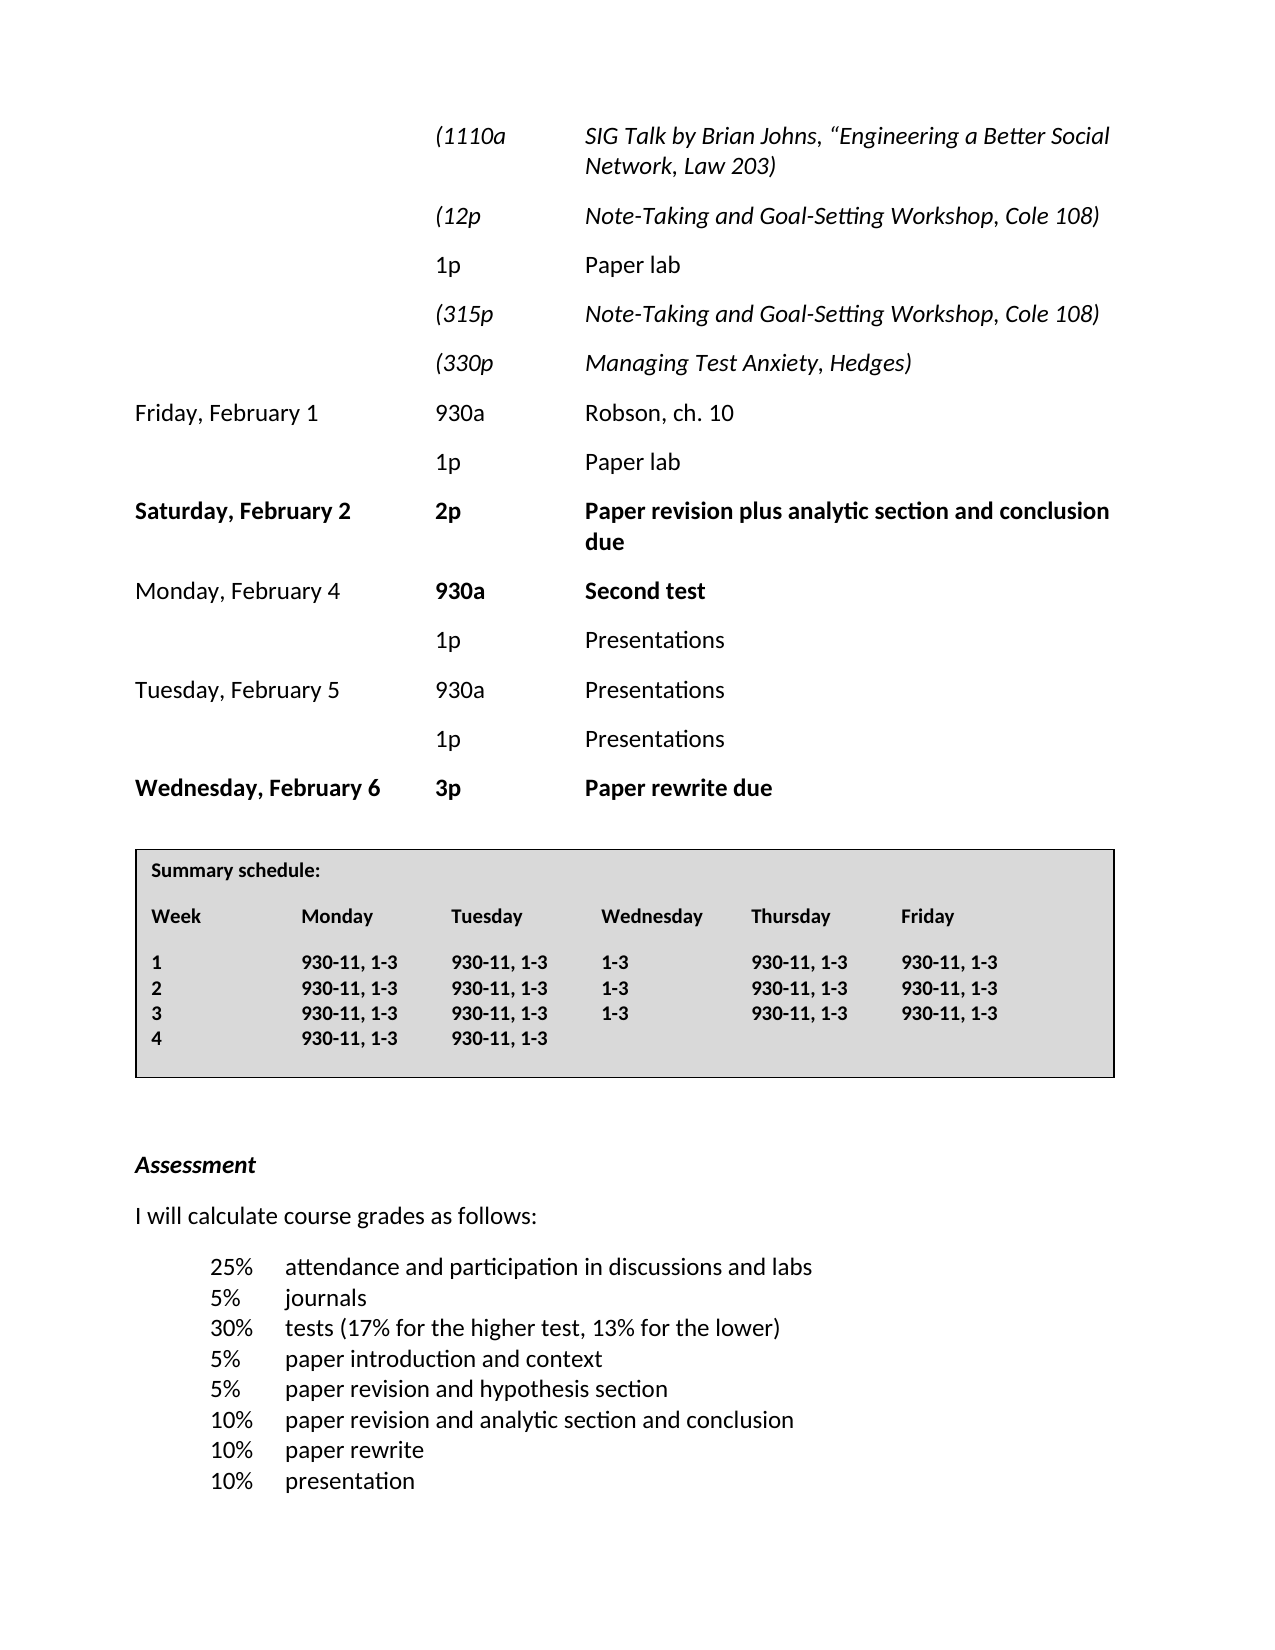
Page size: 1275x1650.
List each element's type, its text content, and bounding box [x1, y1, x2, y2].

text 25% attendance and participation in discussions and labs 5% journals 30% tests (17% for the higher test, 13% for the lower) 5% paper introduction and context 5% paper revision and hypothesis section 10% paper revision and analytic section and conclusion 10% paper rewrite 10% presentation [135, 1251, 1140, 1496]
text (12p Note-Taking and Goal-Setting Workshop, Cole 108) [135, 200, 1140, 230]
text Saturday, February 2 2p Paper revision plus analytic section and conclusion due [135, 495, 1140, 556]
text Monday, February 4 930a Second test [135, 575, 1140, 606]
text Tuesday, February 5 930a Presentations [135, 674, 1140, 704]
text (330p Managing Test Anxiety, Hedges) [135, 348, 1140, 378]
text 1p Paper lab [135, 249, 1140, 279]
text (1110a SIG Talk by Brian Johns, “Engineering a Better Social Network, Law 203) [135, 120, 1140, 181]
text 1p Presentations [135, 723, 1140, 753]
text Assessment [135, 1149, 1140, 1179]
text Friday, February 1 930a Robson, ch. 10 [135, 397, 1140, 427]
text 1p Paper lab [135, 446, 1140, 477]
text 1p Presentations [135, 624, 1140, 655]
text I will calculate course grades as follows: [135, 1200, 1140, 1231]
text Wednesday, February 6 3p Paper rewrite due [135, 772, 1140, 803]
text (315p Note-Taking and Goal-Setting Workshop, Cole 108) [135, 298, 1140, 329]
